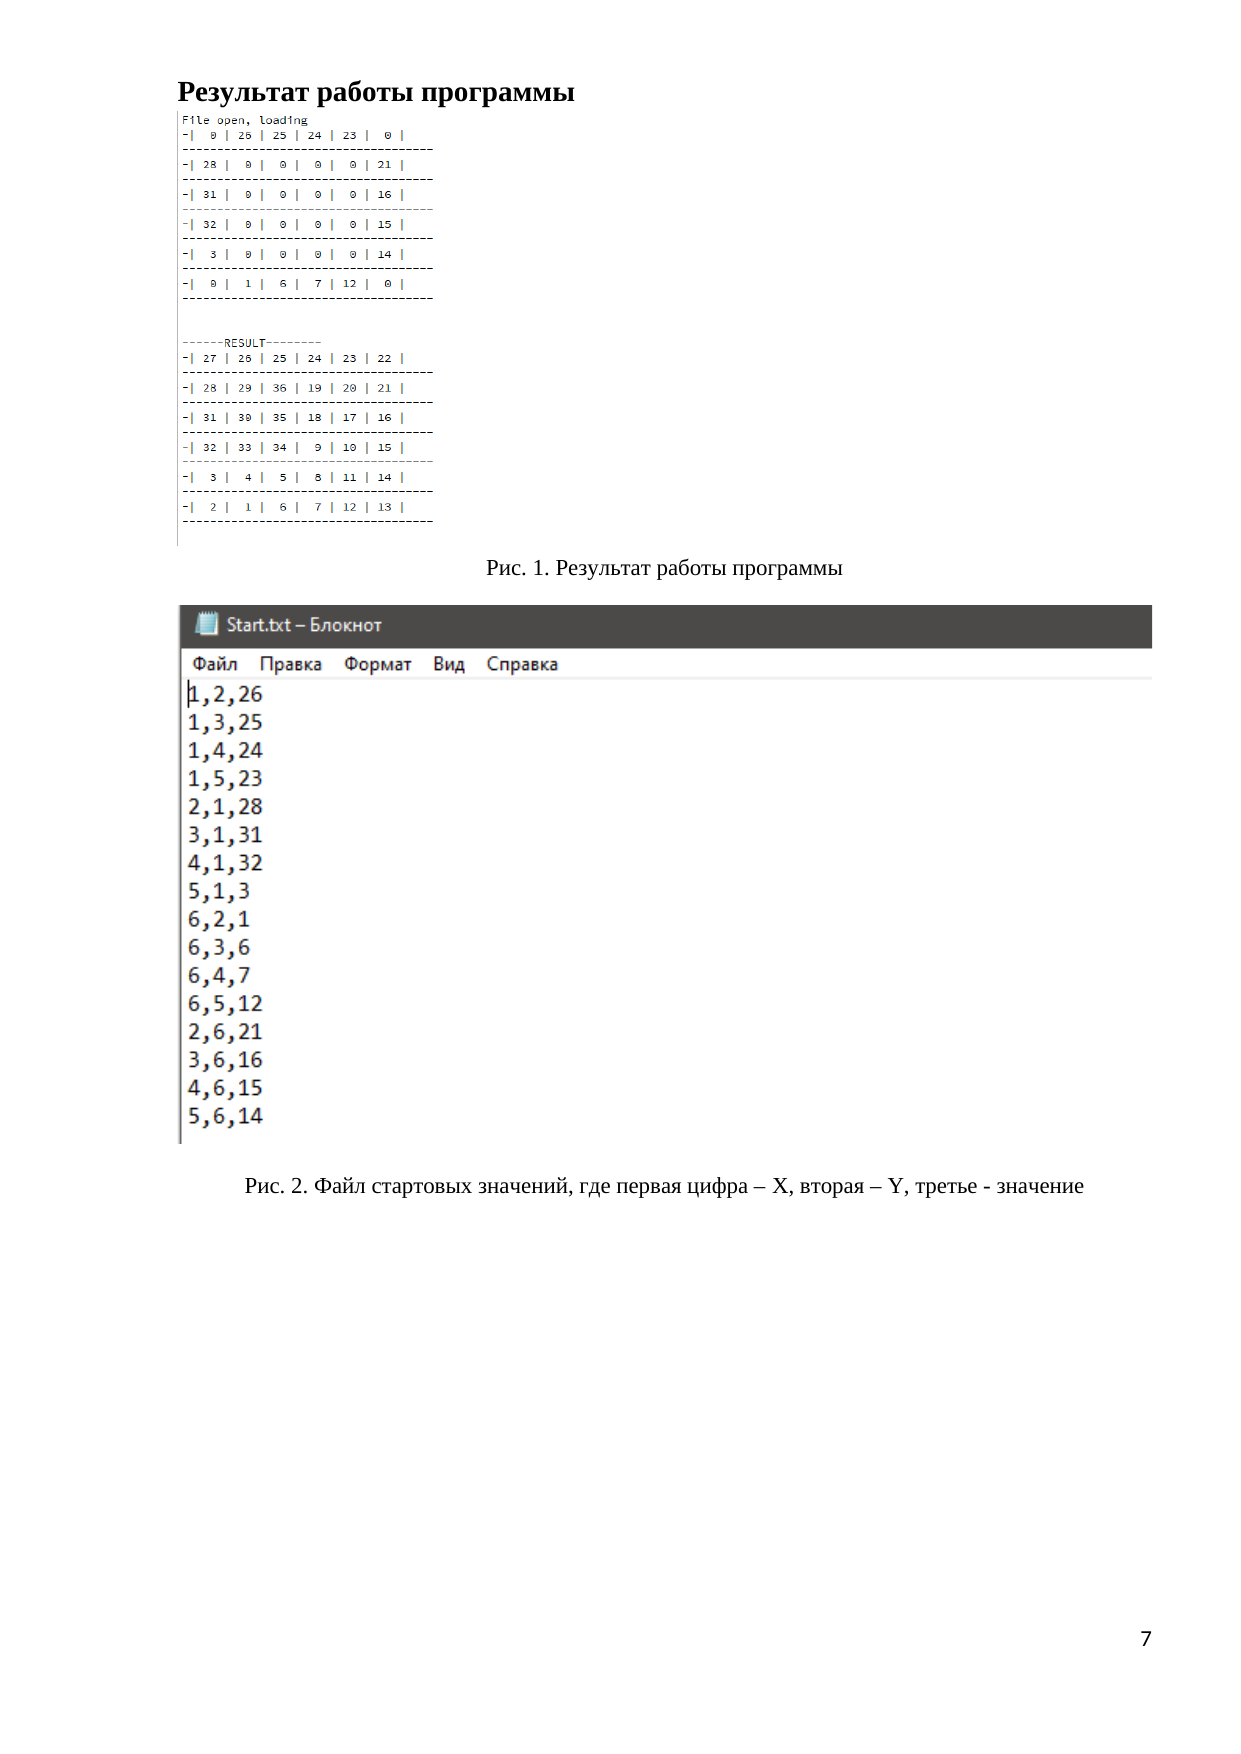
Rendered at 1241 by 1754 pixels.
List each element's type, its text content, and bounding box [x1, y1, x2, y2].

text Рис. 1. Результат работы программы [177, 546, 1152, 581]
picture [177, 111, 1153, 546]
text Рис. 2. Файл стартовых значений, где первая цифра – X, вторая – Y, третье - значение [177, 1144, 1152, 1199]
picture [177, 605, 1153, 1144]
subtitle Результат работы программы [177, 74, 1152, 107]
